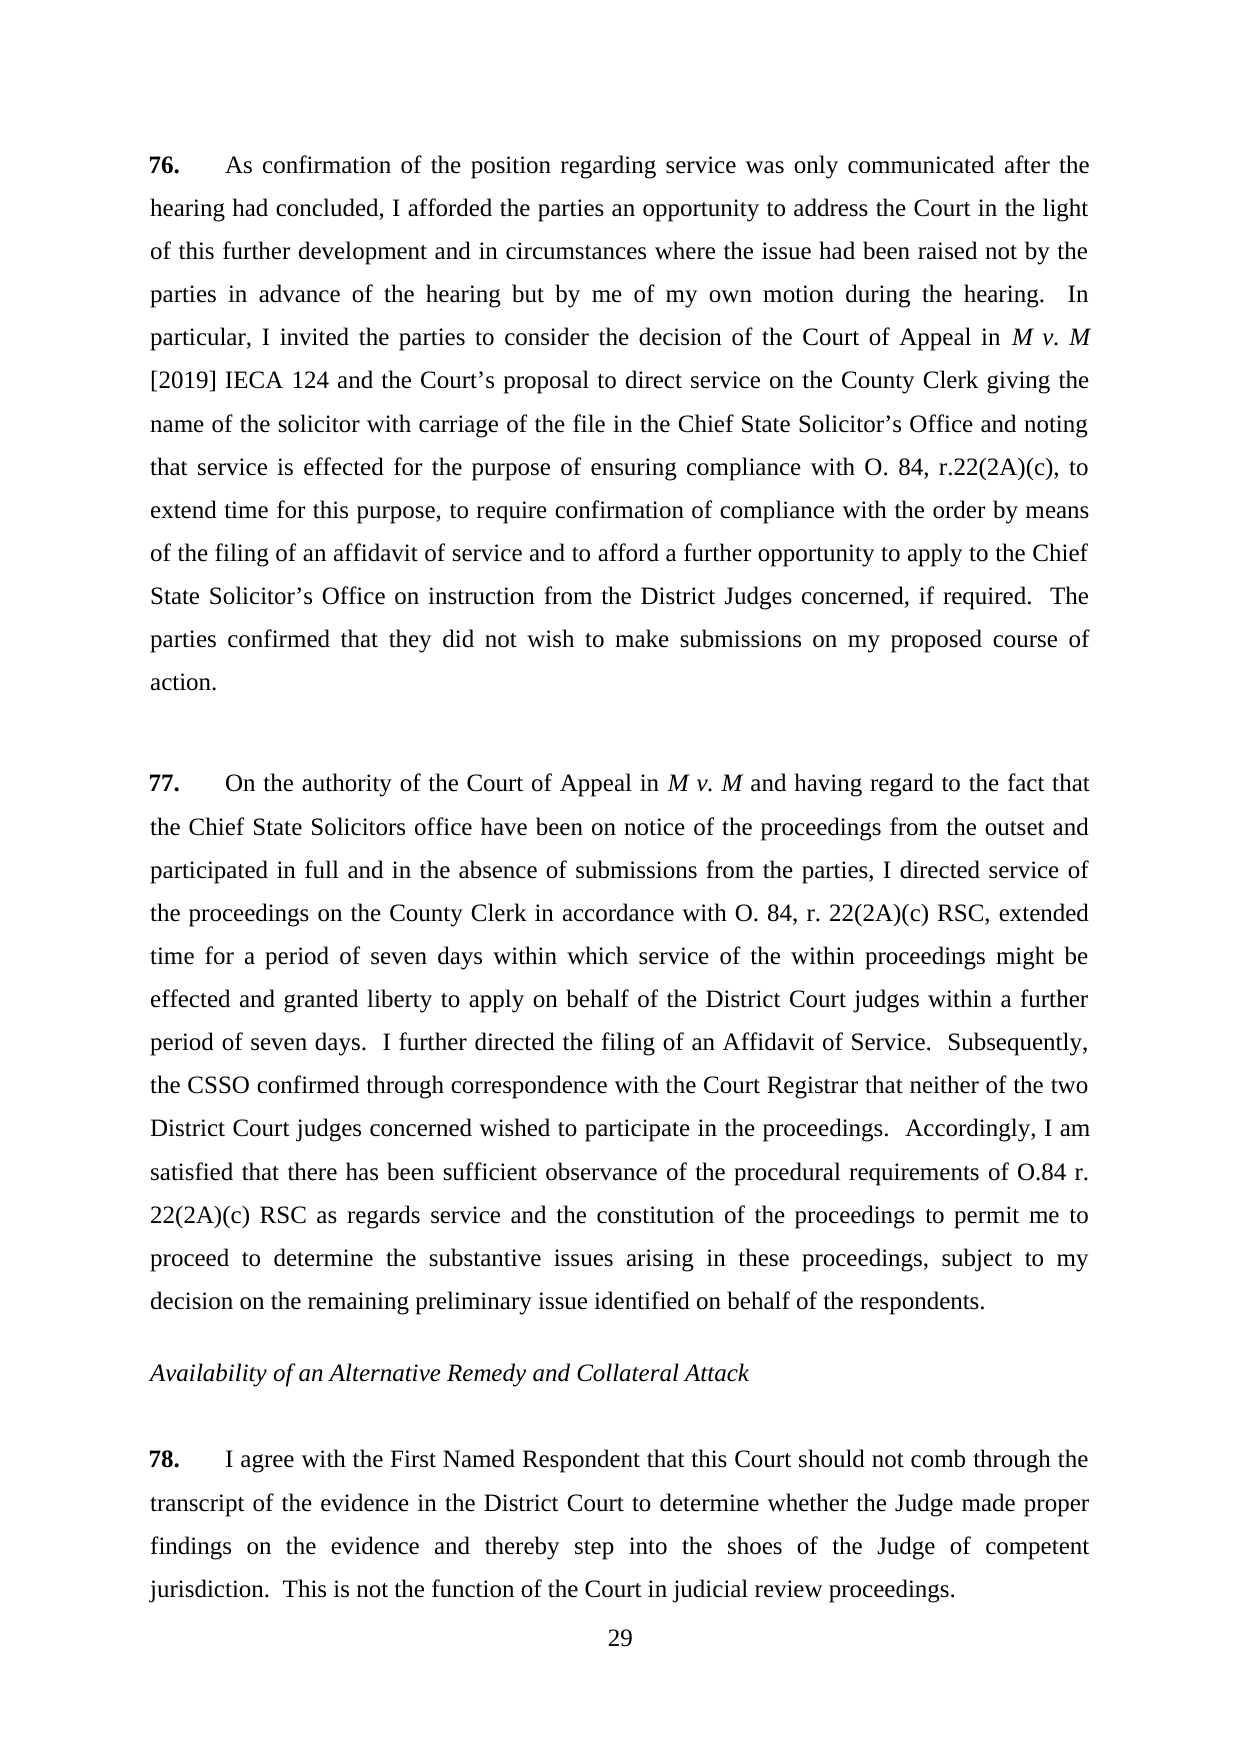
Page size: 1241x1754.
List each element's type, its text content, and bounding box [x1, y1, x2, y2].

list As confirmation of the position regarding service was only communicated after the hearing had concluded, I afforded the parties an opportunity to address the Court in the light of this further development and in circumstances where the issue had been raised not by the parties in advance of the hearing but by me of my own motion during the hearing. In particular, I invited the parties to consider the decision of the Court of Appeal in M v. M [2019] IECA 124 and the Court’s proposal to direct service on the County Clerk giving the name of the solicitor with carriage of the file in the Chief State Solicitor’s Office and noting that service is effected for the purpose of ensuring compliance with O. 84, r.22(2A)(c), to extend time for this purpose, to require confirmation of compliance with the order by means of the filing of an affidavit of service and to afford a further opportunity to apply to the Chief State Solicitor’s Office on instruction from the District Judges concerned, if required. The parties confirmed that they did not wish to make submissions on my proposed course of action. [150, 150, 1090, 696]
list On the authority of the Court of Appeal in M v. M and having regard to the fact that the Chief State Solicitors office have been on notice of the proceedings from the outset and participated in full and in the absence of submissions from the parties, I directed service of the proceedings on the County Clerk in accordance with O. 84, r. 22(2A)(c) RSC, extended time for a period of seven days within which service of the within proceedings might be effected and granted liberty to apply on behalf of the District Court judges within a further period of seven days. I further directed the filing of an Affidavit of Service. Subsequently, the CSSO confirmed through correspondence with the Court Registrar that neither of the two District Court judges concerned wished to participate in the proceedings. Accordingly, I am satisfied that there has been sufficient observance of the procedural requirements of O.84 r. 22(2A)(c) RSC as regards service and the constitution of the proceedings to permit me to proceed to determine the substantive issues arising in these proceedings, subject to my decision on the remaining preliminary issue identified on behalf of the respondents. [150, 768, 1090, 1315]
text Availability of an Alternative Remedy and Collateral Attack [150, 1358, 1090, 1387]
list I agree with the First Named Respondent that this Court should not comb through the transcript of the evidence in the District Court to determine whether the Judge made proper findings on the evidence and thereby step into the shoes of the Judge of competent jurisdiction. This is not the function of the Court in judicial review proceedings. [150, 1444, 1090, 1603]
